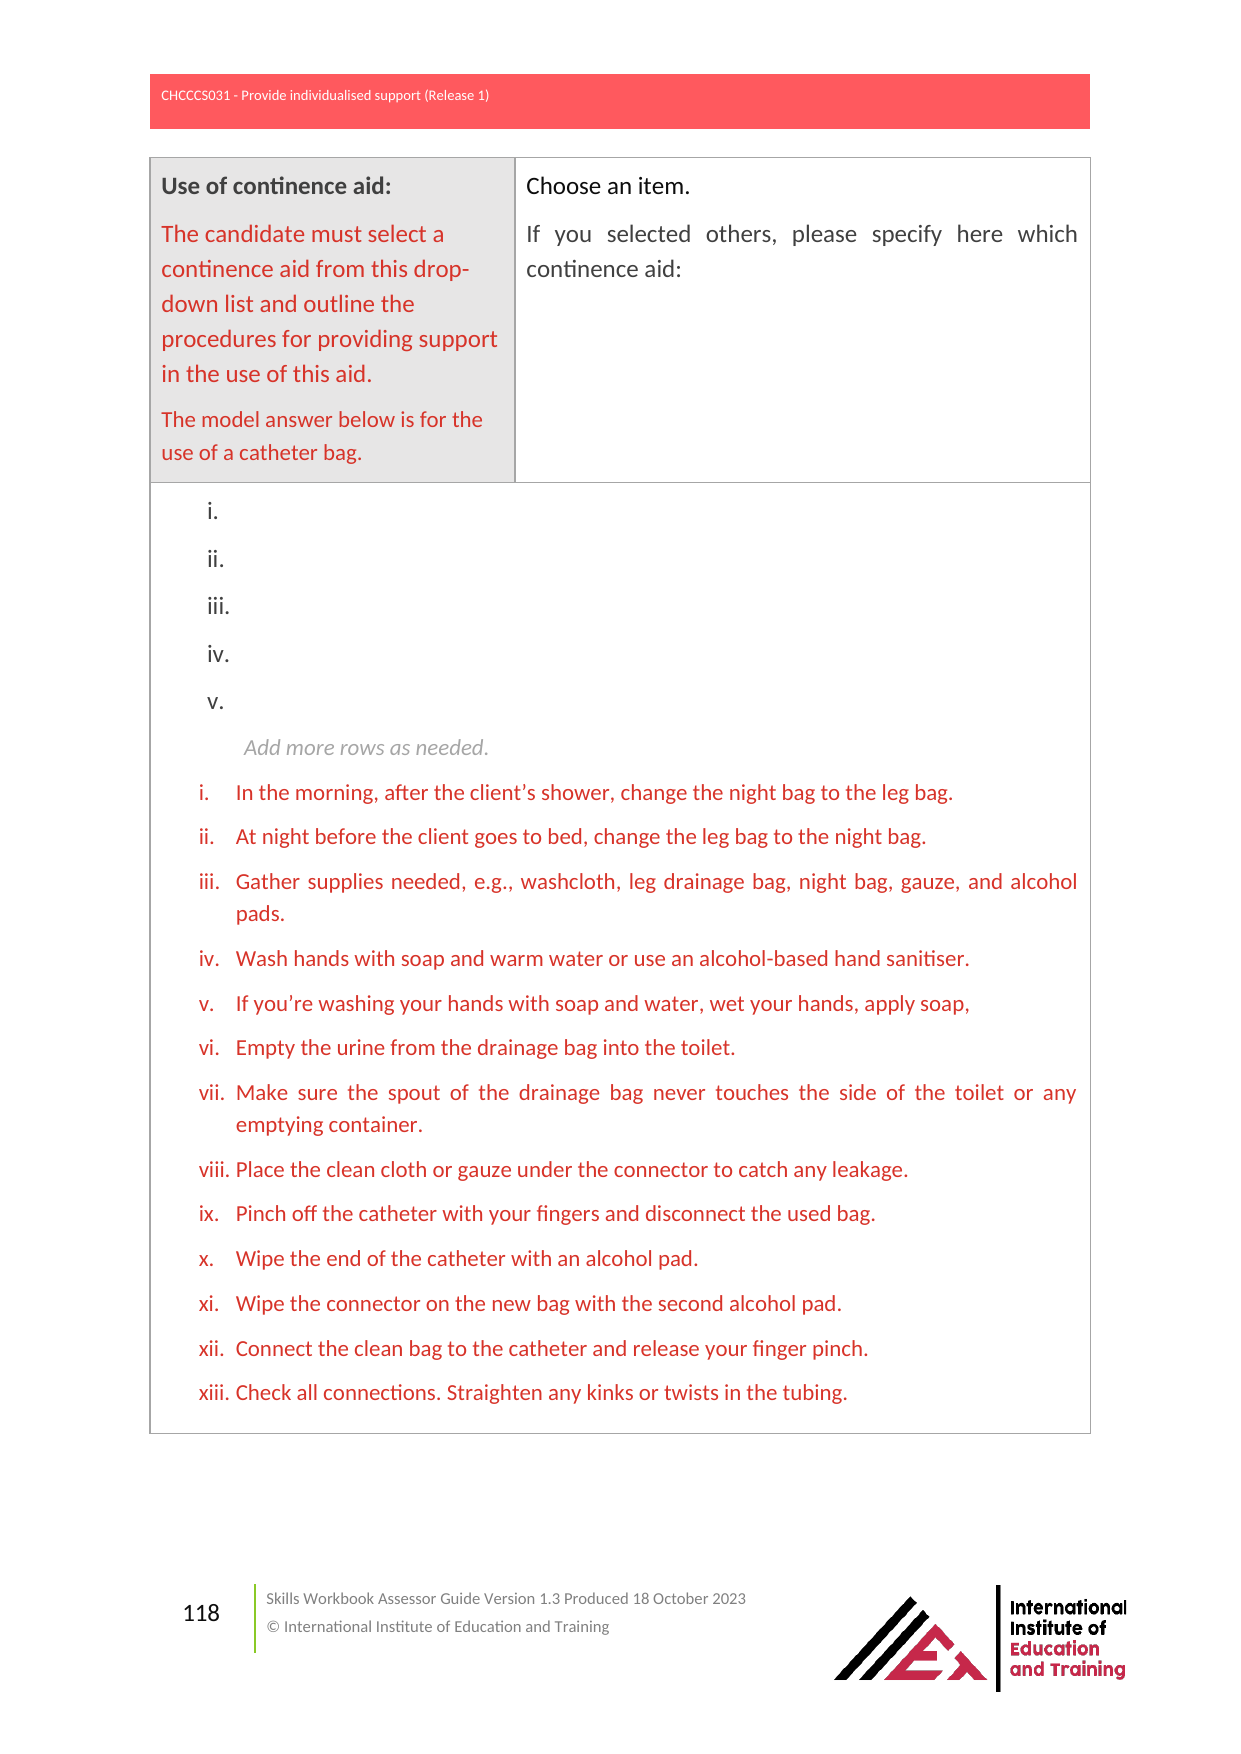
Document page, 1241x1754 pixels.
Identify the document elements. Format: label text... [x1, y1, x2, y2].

table_header Use of continence aid: The candidate must select a continence aid from this drop-down list and outline the procedures for providing support in the use of this aid. The model answer below is for the use of a catheter bag. [151, 158, 514, 482]
table_header If you selected others, please specify here which continence aid: [516, 158, 1090, 482]
picture [833, 1585, 1127, 1692]
table_cell Add more rows as needed. In the morning, after the client’s shower, change the night bag to the leg bag. At night before the client goes to bed, change the leg bag to the night bag. Gather supplies needed, e.g., washcloth, leg drainage bag, night bag, gauze, and alcohol pads. Wash hands with soap and warm water or use an alcohol-based hand sanitiser. If you’re washing your hands with soap and water, wet your hands, apply soap, Empty the urine from the drainage bag into the toilet. Make sure the spout of the drainage bag never touches the side of the toilet or any emptying container. Place the clean cloth or gauze under the connector to catch any leakage. Pinch off the catheter with your fingers and disconnect the used bag. Wipe the end of the catheter with an alcohol pad. Wipe the connector on the new bag with the second alcohol pad. Connect the clean bag to the catheter and release your finger pinch. Check all connections. Straighten any kinks or twists in the tubing. [151, 483, 1090, 1433]
